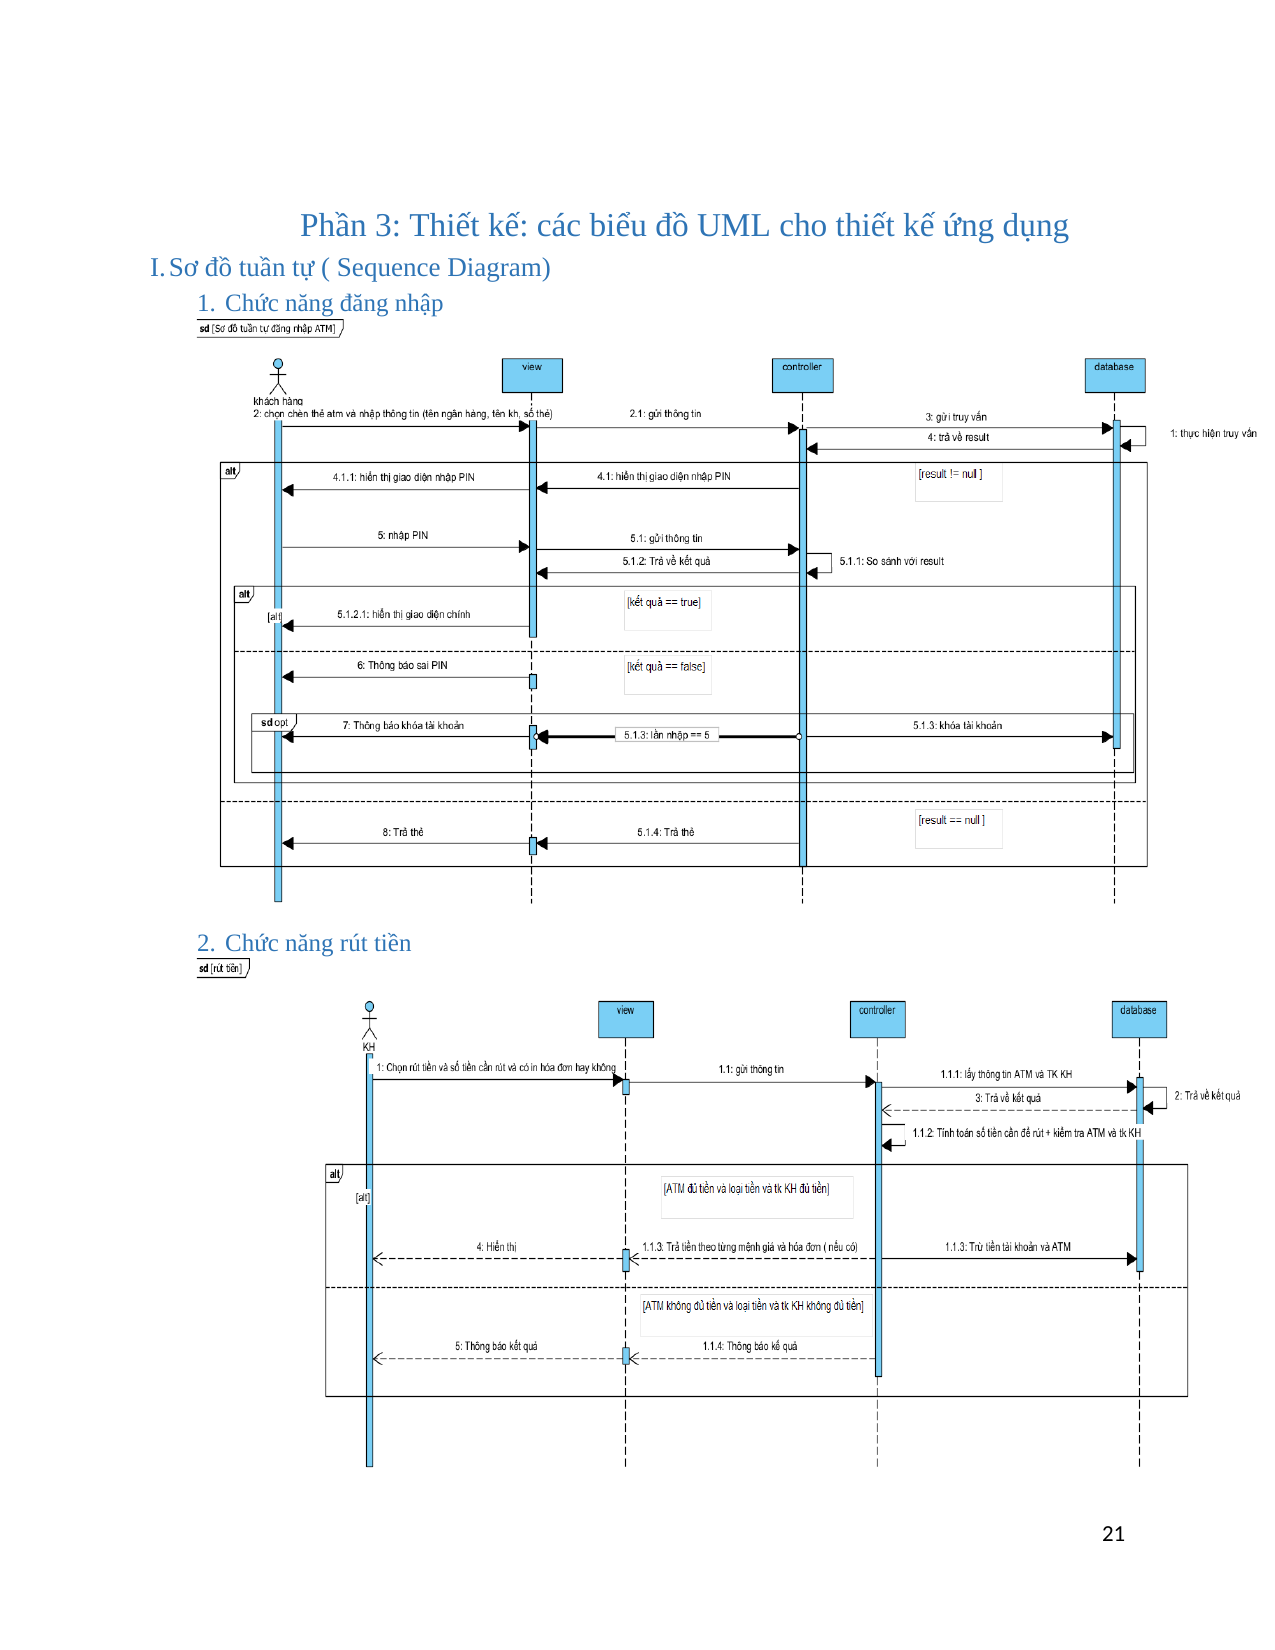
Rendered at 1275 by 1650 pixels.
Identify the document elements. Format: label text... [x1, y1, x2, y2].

subtitle Chức năng rút tiền [197, 928, 1125, 957]
subtitle Phần 3: Thiết kế: các biểu đồ UML cho thiết kế ứng dụng [225, 205, 1125, 243]
subtitle Chức năng đăng nhập [197, 288, 1125, 317]
picture [196, 319, 1268, 909]
subtitle Sơ đồ tuần tự ( Sequence Diagram) [150, 251, 1125, 282]
picture [196, 958, 1252, 1483]
